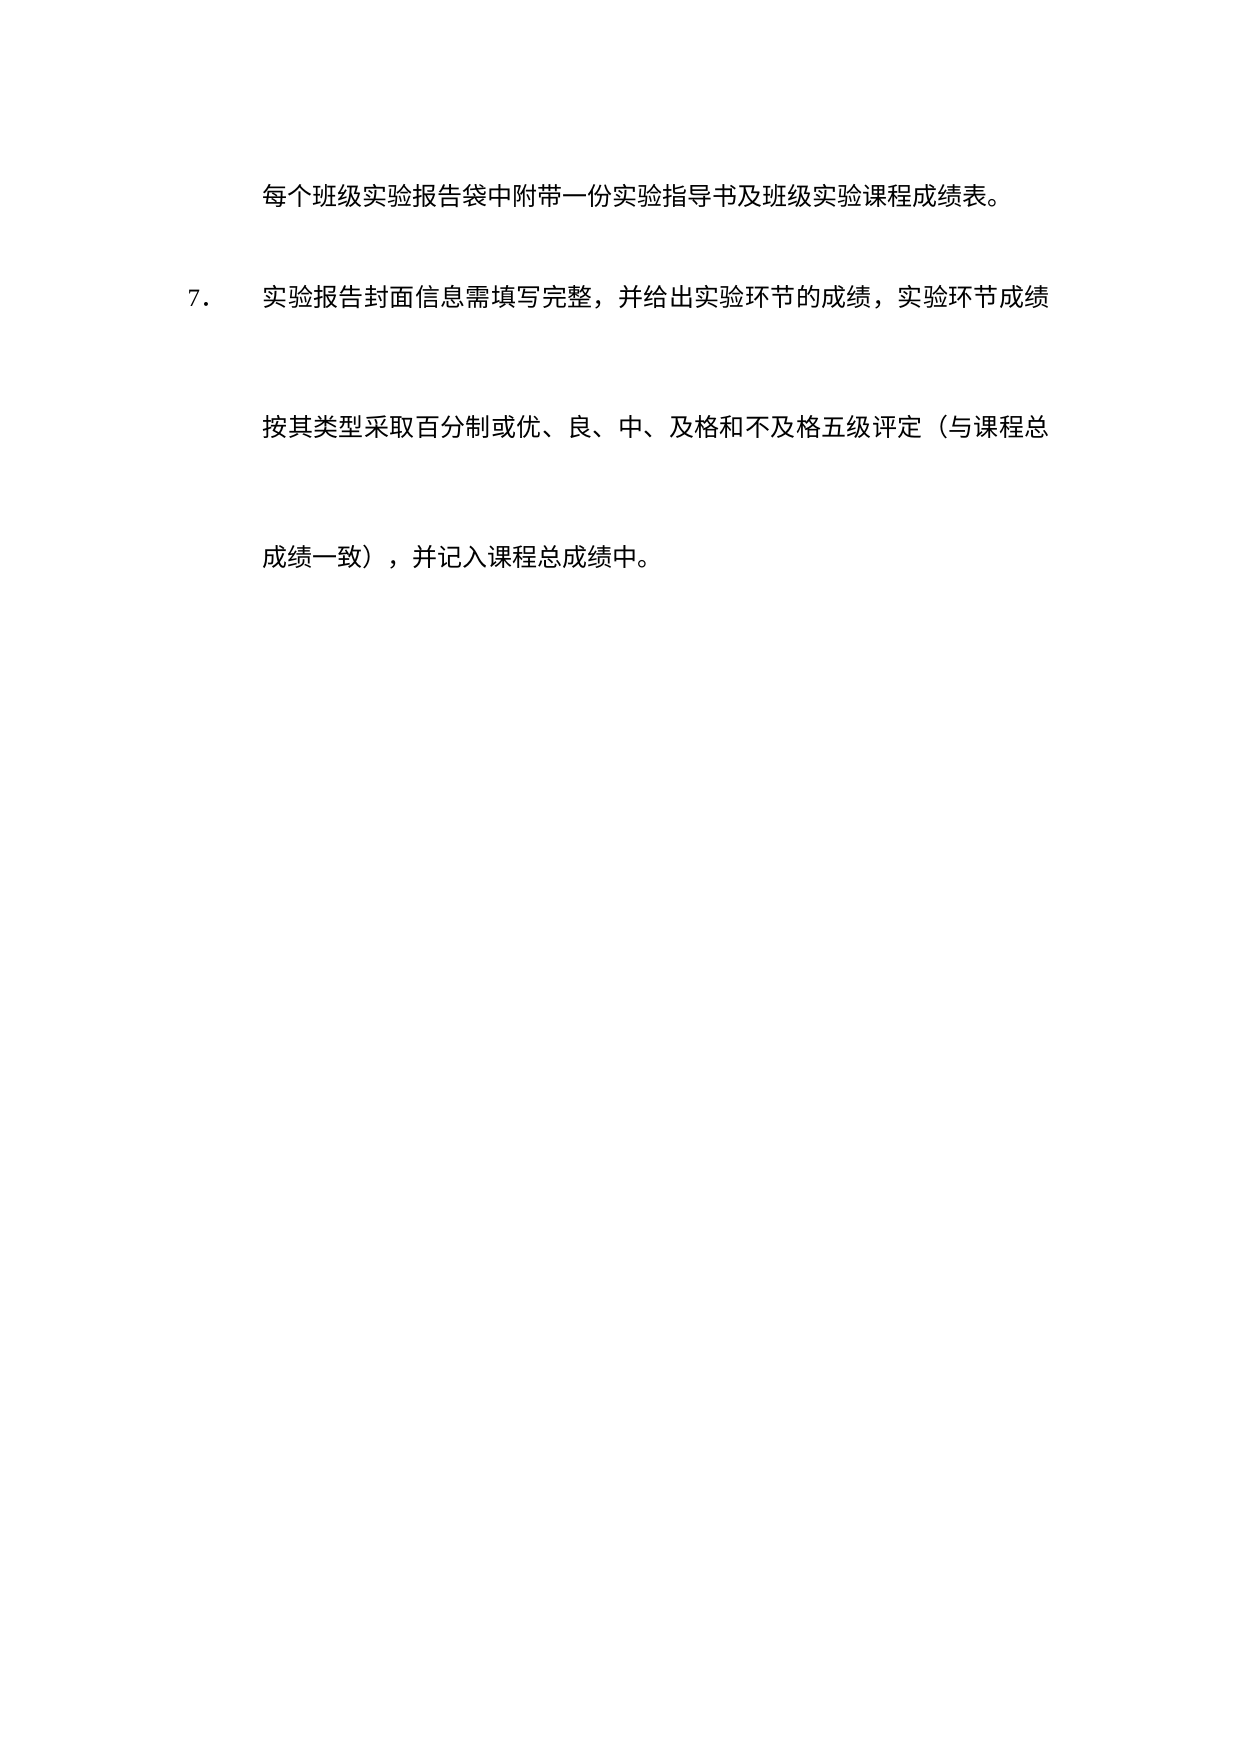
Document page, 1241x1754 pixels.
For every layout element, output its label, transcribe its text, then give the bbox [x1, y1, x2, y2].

list 实验报告封面信息需填写完整，并给出实验环节的成绩，实验环节成绩按其类型采取百分制或优、良、中、及格和不及格五级评定（与课程总成绩一致），并记入课程总成绩中。 [187, 263, 1053, 588]
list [187, 162, 1053, 227]
